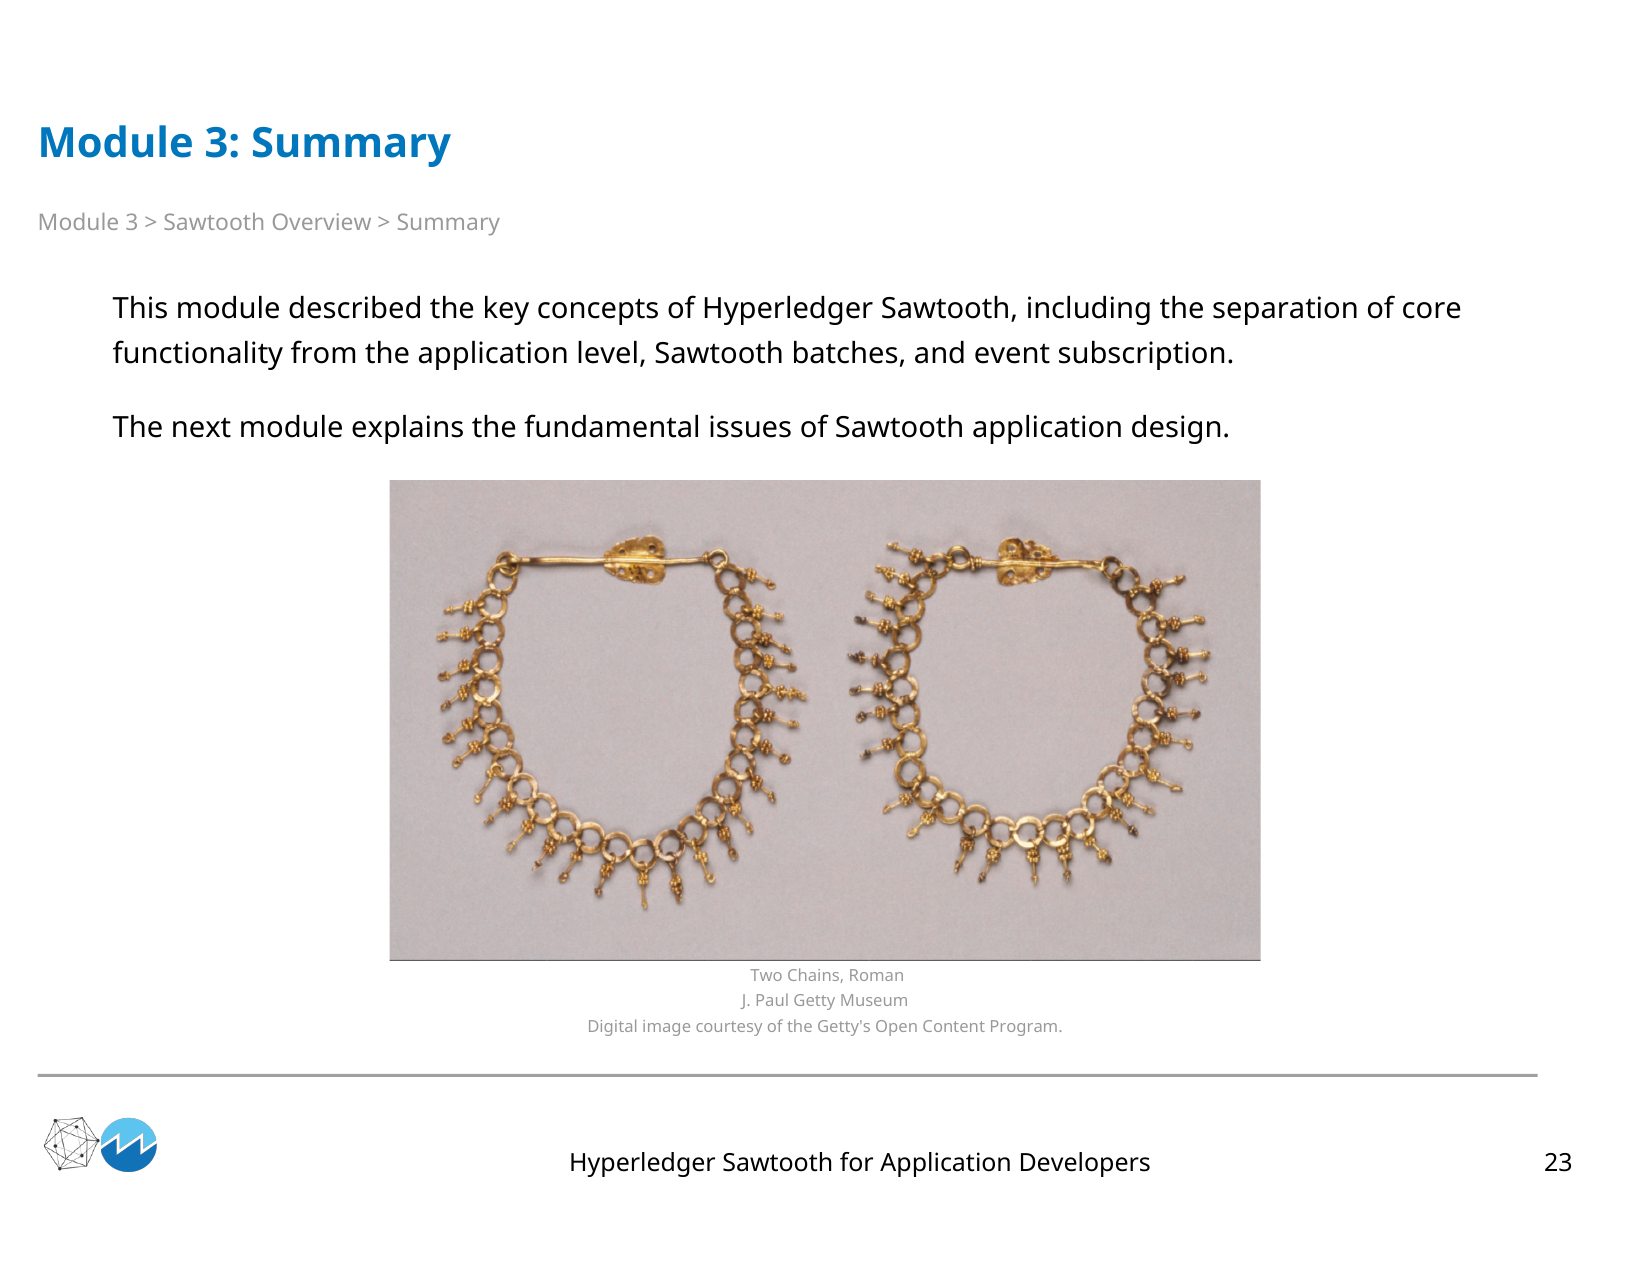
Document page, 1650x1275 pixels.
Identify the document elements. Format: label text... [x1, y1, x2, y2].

text This module described the key concepts of Hyperledger Sawtooth, including the separation of core functionality from the application level, Sawtooth batches, and event subscription. [112, 287, 1537, 372]
picture [43, 1113, 158, 1172]
text The next module explains the fundamental issues of Sawtooth application design. [112, 406, 1537, 446]
subtitle Module 3 > Sawtooth Overview > Summary [37, 175, 1537, 237]
subtitle Module 3: Summary [37, 112, 1537, 169]
picture [389, 480, 1261, 961]
